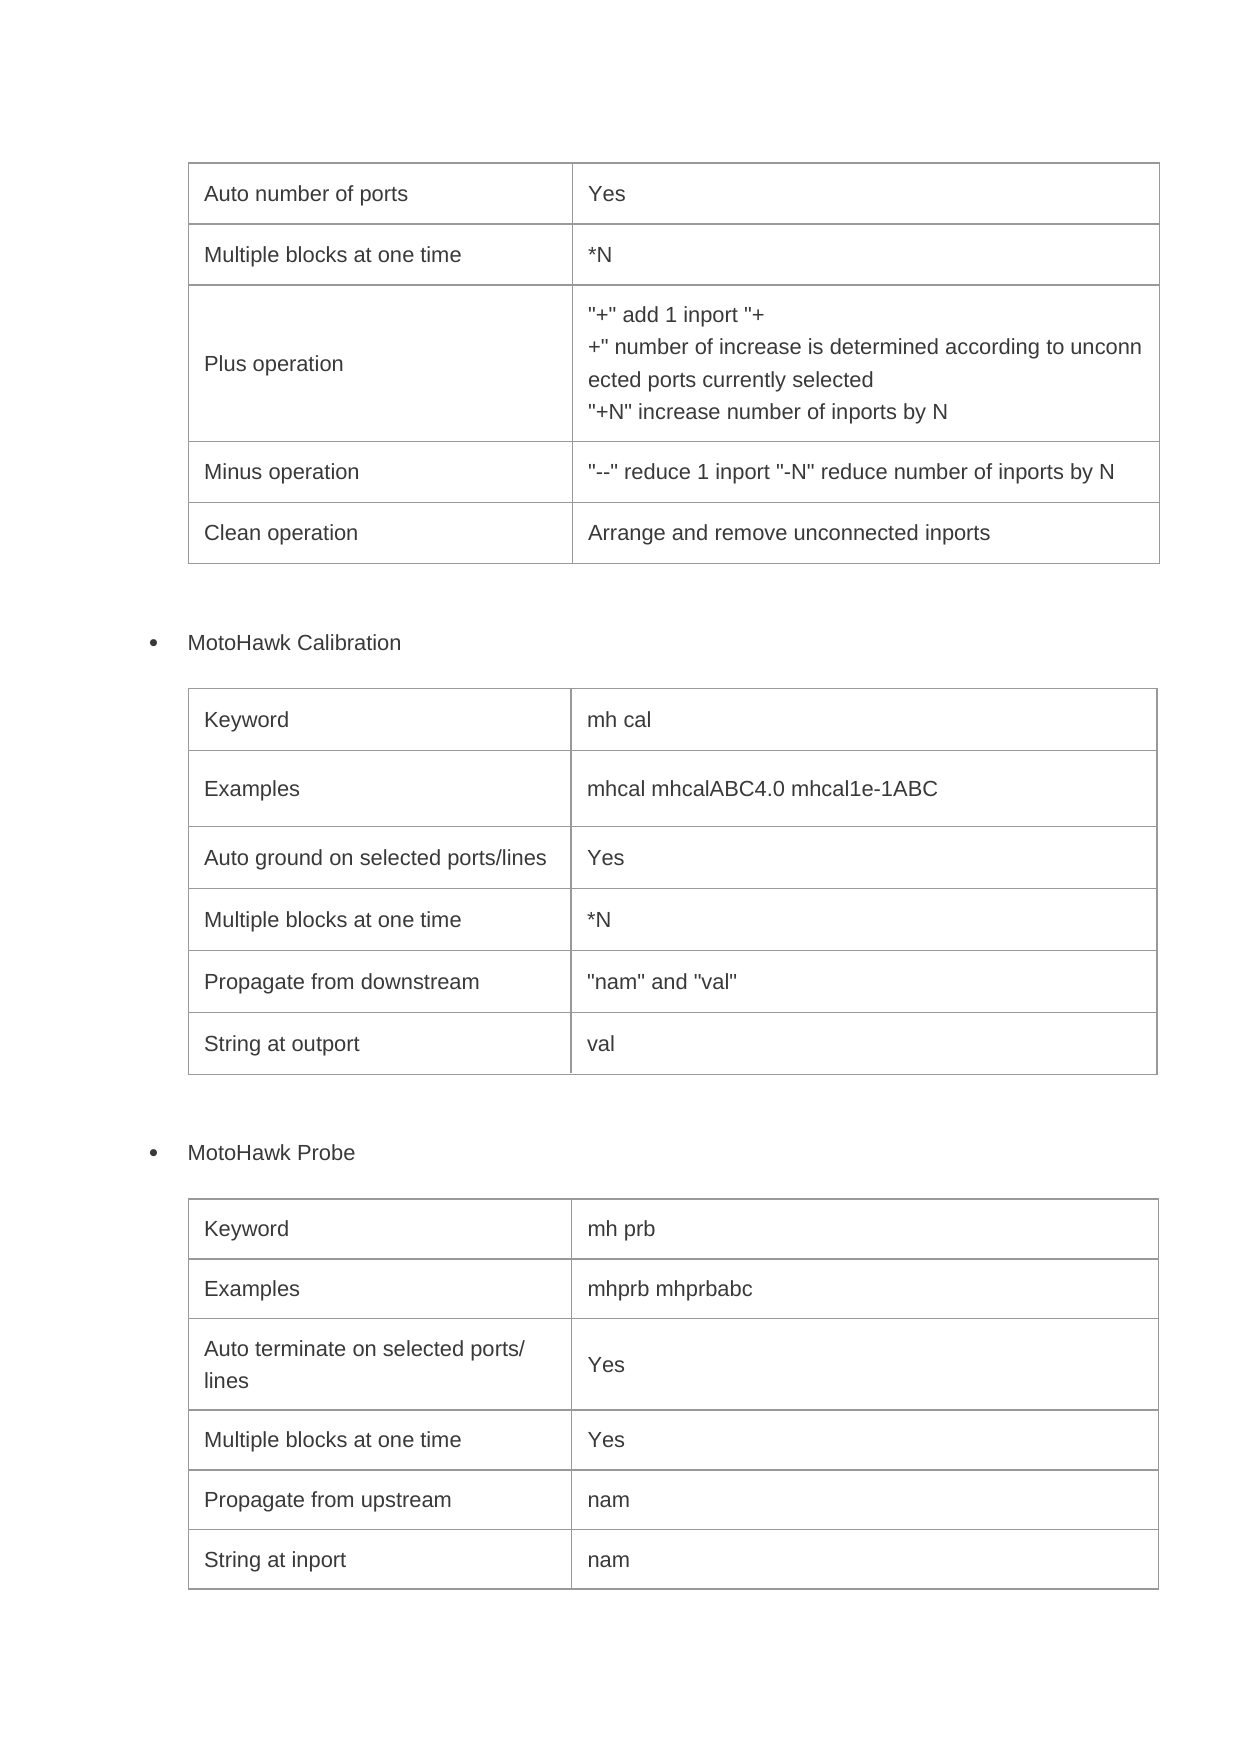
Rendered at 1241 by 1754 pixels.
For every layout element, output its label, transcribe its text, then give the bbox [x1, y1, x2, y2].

list MotoHawk Calibration [150, 626, 1053, 658]
table_cell String at inport [189, 1530, 571, 1588]
table_cell "+" add 1 inport "++" number of increase is determined according to unconnected ports currently selected "+N" increase number of inports by N [573, 286, 1159, 441]
table_cell *N [573, 225, 1159, 284]
table_cell Examples [189, 751, 570, 826]
table_cell mhprb mhprbabc [572, 1260, 1158, 1318]
table_cell Propagate from downstream [189, 951, 570, 1011]
table_cell String at outport [189, 1013, 570, 1073]
table_cell Yes [572, 1411, 1158, 1469]
table_cell Plus operation [189, 286, 572, 441]
table_cell nam [572, 1530, 1158, 1588]
table_cell Yes [572, 827, 1156, 887]
table_cell Auto terminate on selected ports/lines [189, 1319, 571, 1409]
table_cell Multiple blocks at one time [189, 225, 572, 284]
table_cell Propagate from upstream [189, 1471, 571, 1529]
table_cell Yes [573, 164, 1159, 223]
table_cell Multiple blocks at one time [189, 1411, 571, 1469]
list MotoHawk Probe [150, 1137, 1053, 1169]
table_cell Auto ground on selected ports/lines [189, 827, 570, 887]
table_cell val [572, 1013, 1156, 1073]
table_header mh cal [572, 689, 1156, 749]
table_cell "--" reduce 1 inport "-N" reduce number of inports by N [573, 442, 1159, 502]
table_cell Clean operation [189, 503, 572, 563]
table_cell Yes [572, 1319, 1158, 1409]
table_cell *N [572, 889, 1156, 949]
table_cell Arrange and remove unconnected inports [573, 503, 1159, 563]
table_cell nam [572, 1471, 1158, 1529]
table_cell "nam" and "val" [572, 951, 1156, 1011]
table_header Keyword [189, 1200, 571, 1258]
table_header Keyword [189, 689, 570, 749]
table_cell Auto number of ports [189, 164, 572, 223]
table_cell Examples [189, 1260, 571, 1318]
table_cell Multiple blocks at one time [189, 889, 570, 949]
table_cell mhcal mhcalABC4.0 mhcal1e-1ABC [572, 751, 1156, 826]
table_cell Minus operation [189, 442, 572, 502]
table_header mh prb [572, 1200, 1158, 1258]
